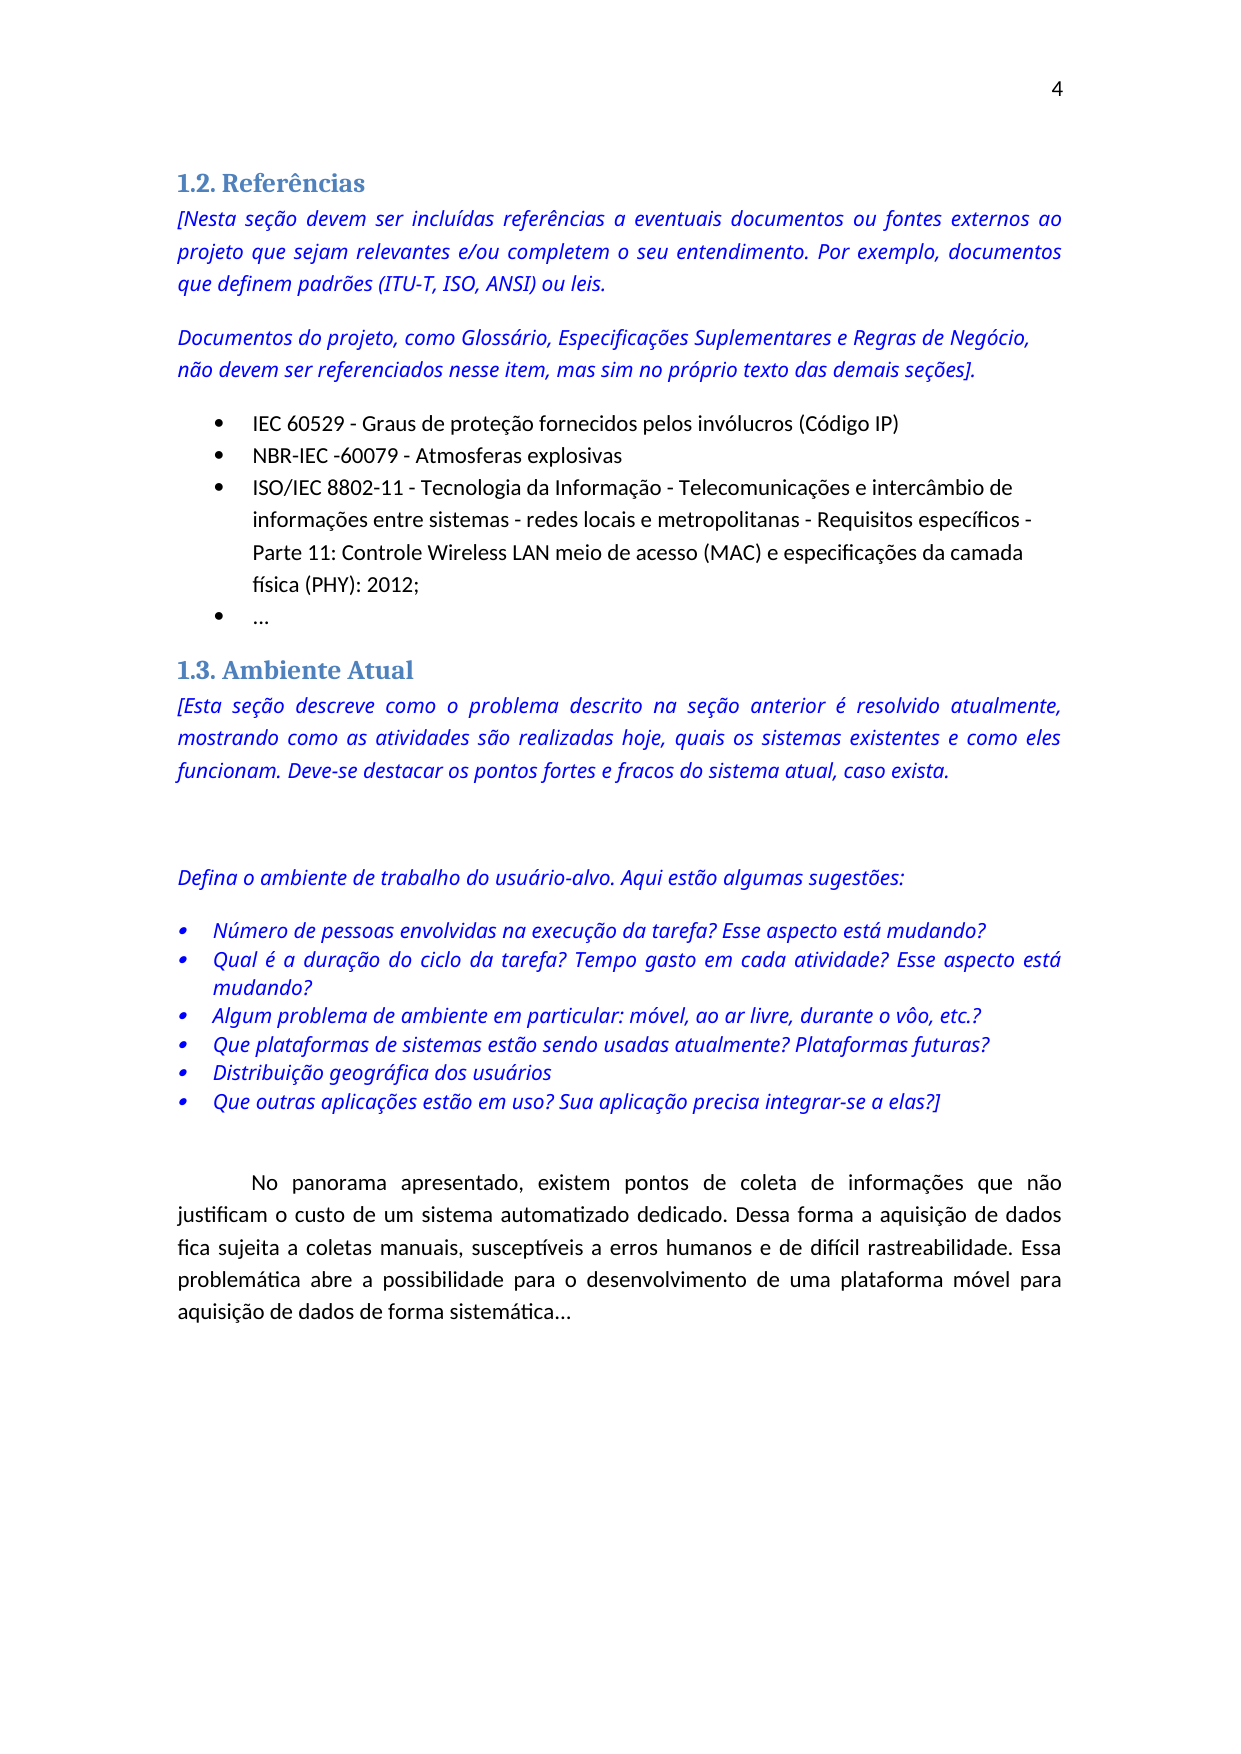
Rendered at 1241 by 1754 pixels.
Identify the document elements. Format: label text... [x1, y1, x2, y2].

list NBR-IEC -60079 - Atmosferas explosivas [215, 441, 1063, 469]
list Qual é a duração do ciclo da tarefa? Tempo gasto em cada atividade? Esse aspecto está mudando? [177, 945, 1063, 1002]
list ISO/IEC 8802-11 - Tecnologia da Informação - Telecomunicações e intercâmbio de informações entre sistemas - redes locais e metropolitanas - Requisitos específicos - Parte 11: Controle Wireless LAN meio de acesso (MAC) e especificações da camada física (PHY): 2012; [215, 473, 1063, 598]
list ... [215, 602, 1063, 630]
list Número de pessoas envolvidas na execução da tarefa? Esse aspecto está mudando? [177, 916, 1063, 945]
list Distribuição geográfica dos usuários [177, 1058, 1063, 1087]
text No panorama apresentado, existem pontos de coleta de informações que não justificam o custo de um sistema automatizado dedicado. Dessa forma a aquisição de dados fica sujeita a coletas manuais, susceptíveis a erros humanos e de difícil rastreabilidade. Essa problemática abre a possibilidade para o desenvolvimento de uma plataforma móvel para aquisição de dados de forma sistemática... [177, 1168, 1063, 1325]
text Documentos do projeto, como Glossário, Especificações Suplementares e Regras de Negócio, não devem ser referenciados nesse item, mas sim no próprio texto das demais seções]. [177, 323, 1063, 384]
text [Nesta seção devem ser incluídas referências a eventuais documentos ou fontes externos ao projeto que sejam relevantes e/ou completem o seu entendimento. Por exemplo, documentos que definem padrões (ITU-T, ISO, ANSI) ou leis. [177, 204, 1063, 298]
text Defina o ambiente de trabalho do usuário-alvo. Aqui estão algumas sugestões: [177, 863, 1063, 891]
list Que plataformas de sistemas estão sendo usadas atualmente? Plataformas futuras? [177, 1030, 1063, 1058]
list IEC 60529 - Graus de proteção fornecidos pelos invólucros (Código IP) [215, 409, 1063, 437]
list Que outras aplicações estão em uso? Sua aplicação precisa integrar-se a elas?] [177, 1087, 1063, 1115]
list Algum problema de ambiente em particular: móvel, ao ar livre, durante o vôo, etc.? [177, 1002, 1063, 1030]
text [Esta seção descreve como o problema descrito na seção anterior é resolvido atualmente, mostrando como as atividades são realizadas hoje, quais os sistemas existentes e como eles funcionam. Deve-se destacar os pontos fortes e fracos do sistema atual, caso exista. [177, 691, 1063, 784]
subtitle 1.3. Ambiente Atual [177, 655, 1063, 686]
subtitle 1.2. Referências [177, 168, 1063, 199]
